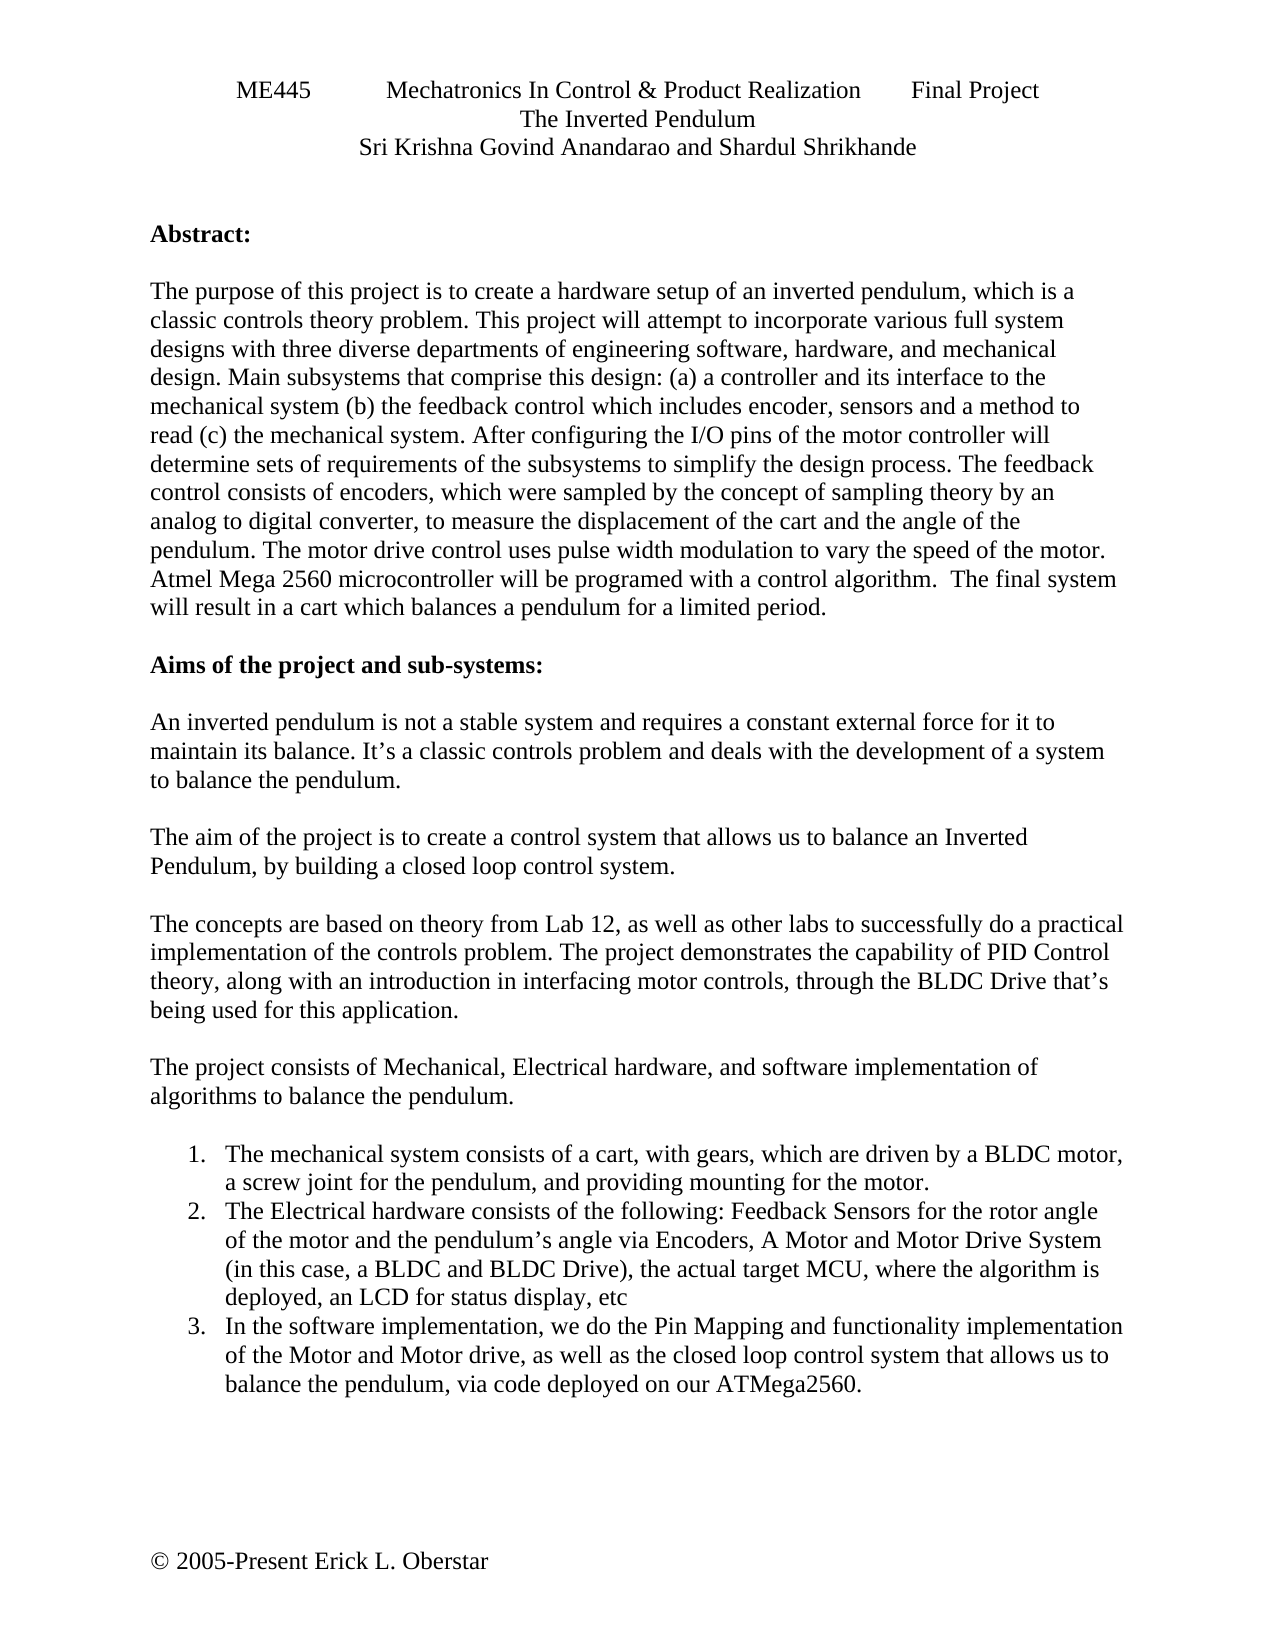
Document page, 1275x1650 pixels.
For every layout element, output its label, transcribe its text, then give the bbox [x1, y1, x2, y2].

list In the software implementation, we do the Pin Mapping and functionality implementation of the Motor and Motor drive, as well as the closed loop control system that allows us to balance the pendulum, via code deployed on our ATMega2560. [187, 1311, 1125, 1397]
text The concepts are based on theory from Lab 12, as well as other labs to successfully do a practical implementation of the controls problem. The project demonstrates the capability of PID Control theory, along with an introduction in interfacing motor controls, through the BLDC Drive that’s being used for this application. [150, 909, 1125, 1024]
text The project consists of Mechanical, Electrical hardware, and software implementation of algorithms to balance the pendulum. [150, 1052, 1125, 1110]
text Abstract: [150, 219, 1125, 247]
text Aims of the project and sub-systems: [150, 650, 1125, 679]
list The Electrical hardware consists of the following: Feedback Sensors for the rotor angle of the motor and the pendulum’s angle via Encoders, A Motor and Motor Drive System (in this case, a BLDC and BLDC Drive), the actual target MCU, where the algorithm is deployed, an LCD for status display, etc [187, 1196, 1125, 1311]
text The purpose of this project is to create a hardware setup of an inverted pendulum, which is a classic controls theory problem. This project will attempt to incorporate various full system designs with three diverse departments of engineering software, hardware, and mechanical design. Main subsystems that comprise this design: (a) a controller and its interface to the mechanical system (b) the feedback control which includes encoder, sensors and a method to read (c) the mechanical system. After configuring the I/O pins of the motor controller will determine sets of requirements of the subsystems to simplify the design process. The feedback control consists of encoders, which were sampled by the concept of sampling theory by an analog to digital converter, to measure the displacement of the cart and the angle of the pendulum. The motor drive control uses pulse width modulation to vary the speed of the motor. Atmel Mega 2560 microcontroller will be programed with a control algorithm. The final system will result in a cart which balances a pendulum for a limited period. [150, 276, 1125, 621]
text The aim of the project is to create a control system that allows us to balance an Inverted Pendulum, by building a closed loop control system. [150, 822, 1125, 880]
list The mechanical system consists of a cart, with gears, which are driven by a BLDC motor, a screw joint for the pendulum, and providing mounting for the motor. [187, 1139, 1125, 1196]
text An inverted pendulum is not a stable system and requires a constant external force for it to maintain its balance. It’s a classic controls problem and deals with the development of a system to balance the pendulum. [150, 707, 1125, 794]
